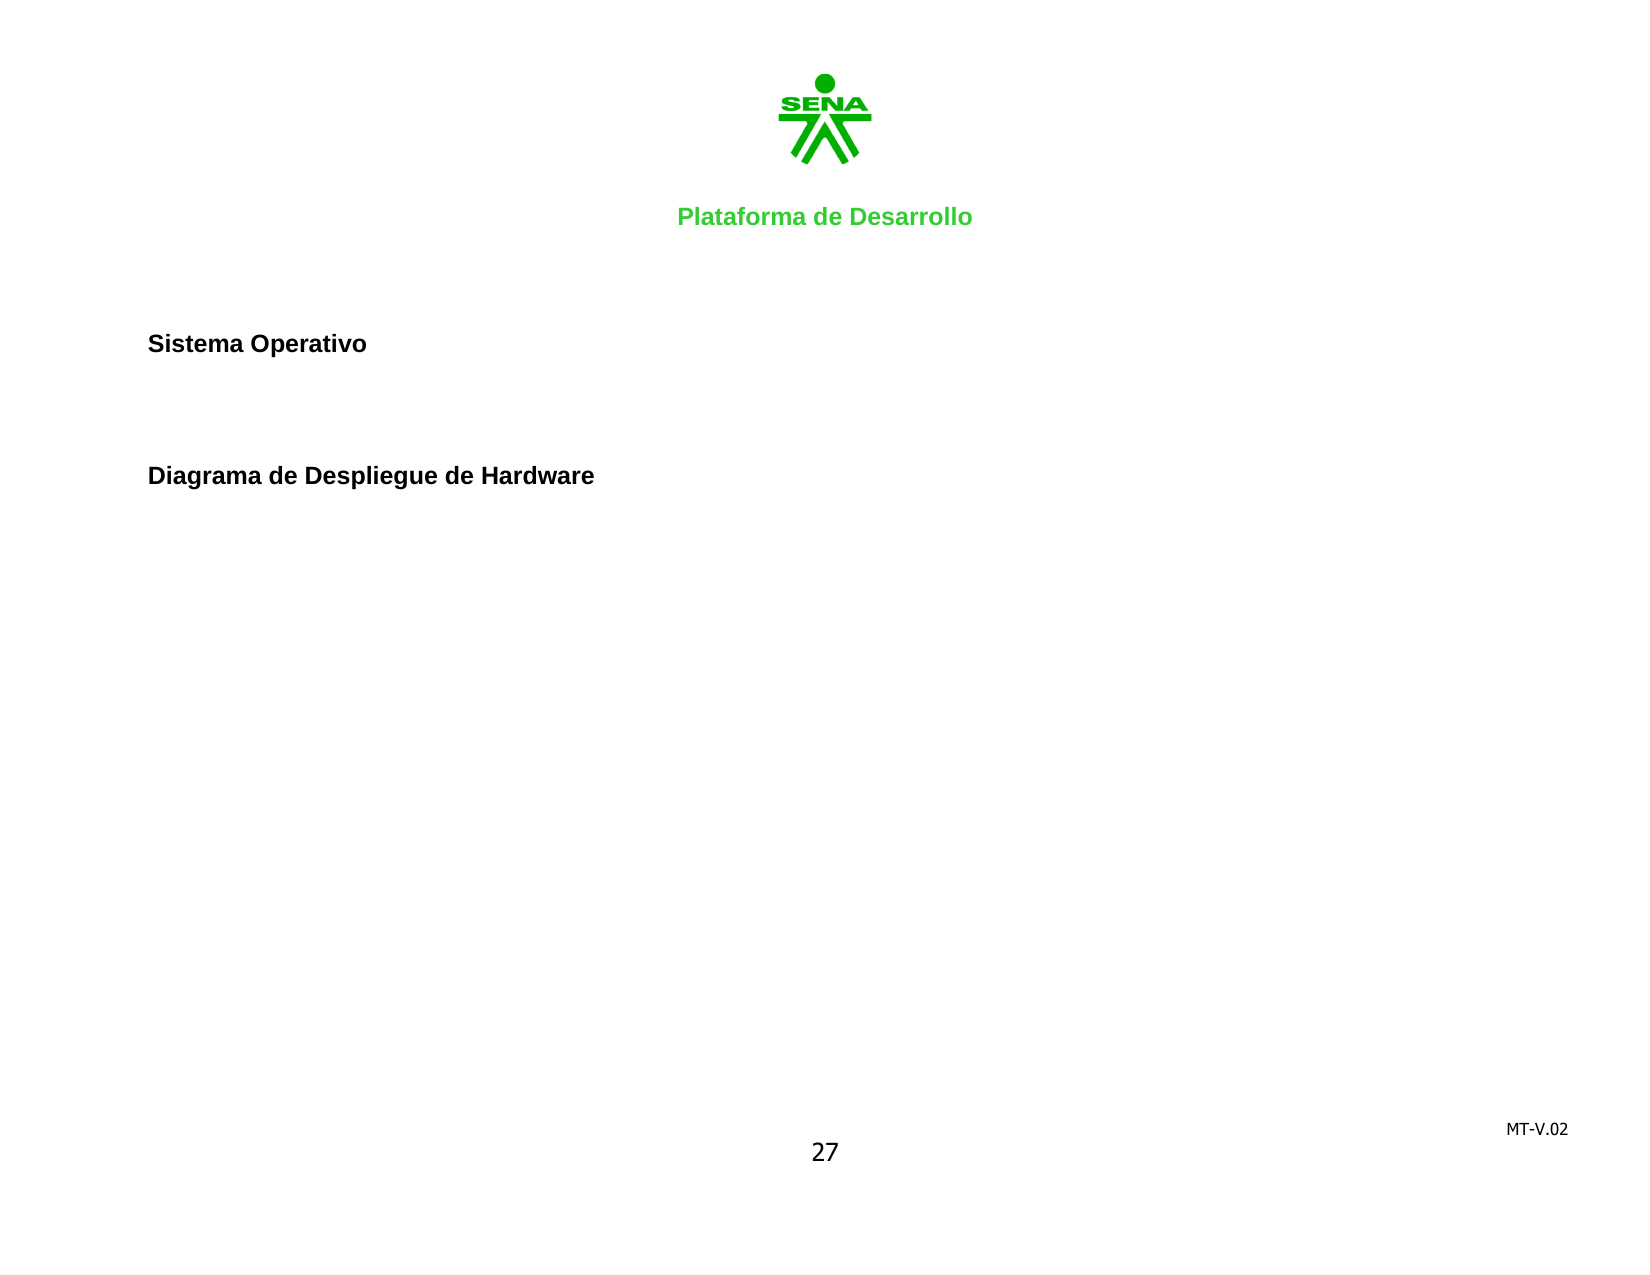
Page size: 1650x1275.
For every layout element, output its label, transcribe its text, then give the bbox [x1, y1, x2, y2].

text Sistema Operativo [148, 329, 1502, 358]
text Plataforma de Desarrollo [148, 202, 1502, 231]
text Diagrama de Despliegue de Hardware [148, 461, 1502, 490]
picture [778, 73, 872, 165]
